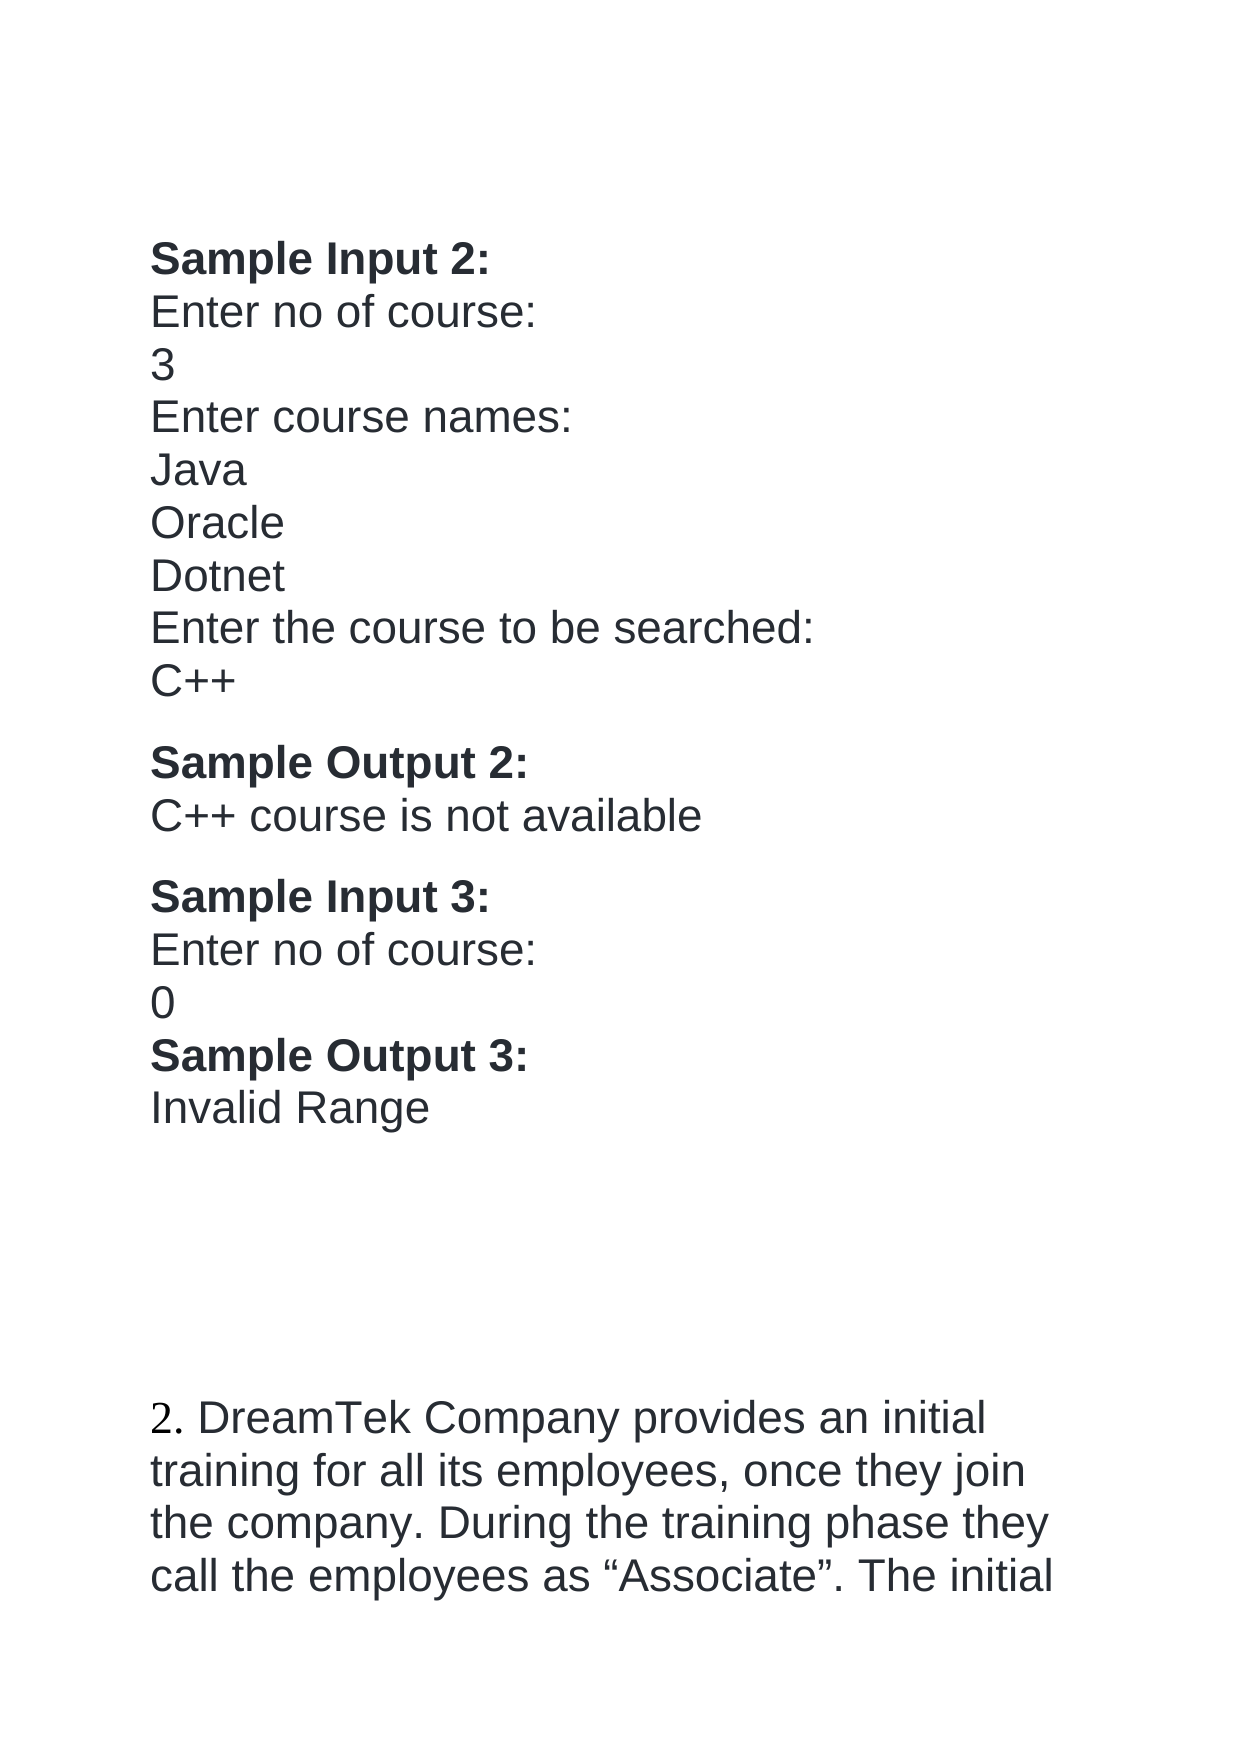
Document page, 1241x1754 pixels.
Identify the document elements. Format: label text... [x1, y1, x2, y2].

text Sample Input 2: Enter no of course: 3 Enter course names: Java Oracle Dotnet Enter the course to be searched: C++ [150, 232, 1090, 706]
text Sample Output 2: C++ course is not available [150, 735, 1090, 841]
text Sample Input 3: Enter no of course: 0 Sample Output 3: Invalid Range [150, 870, 1090, 1133]
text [150, 1391, 1090, 1601]
